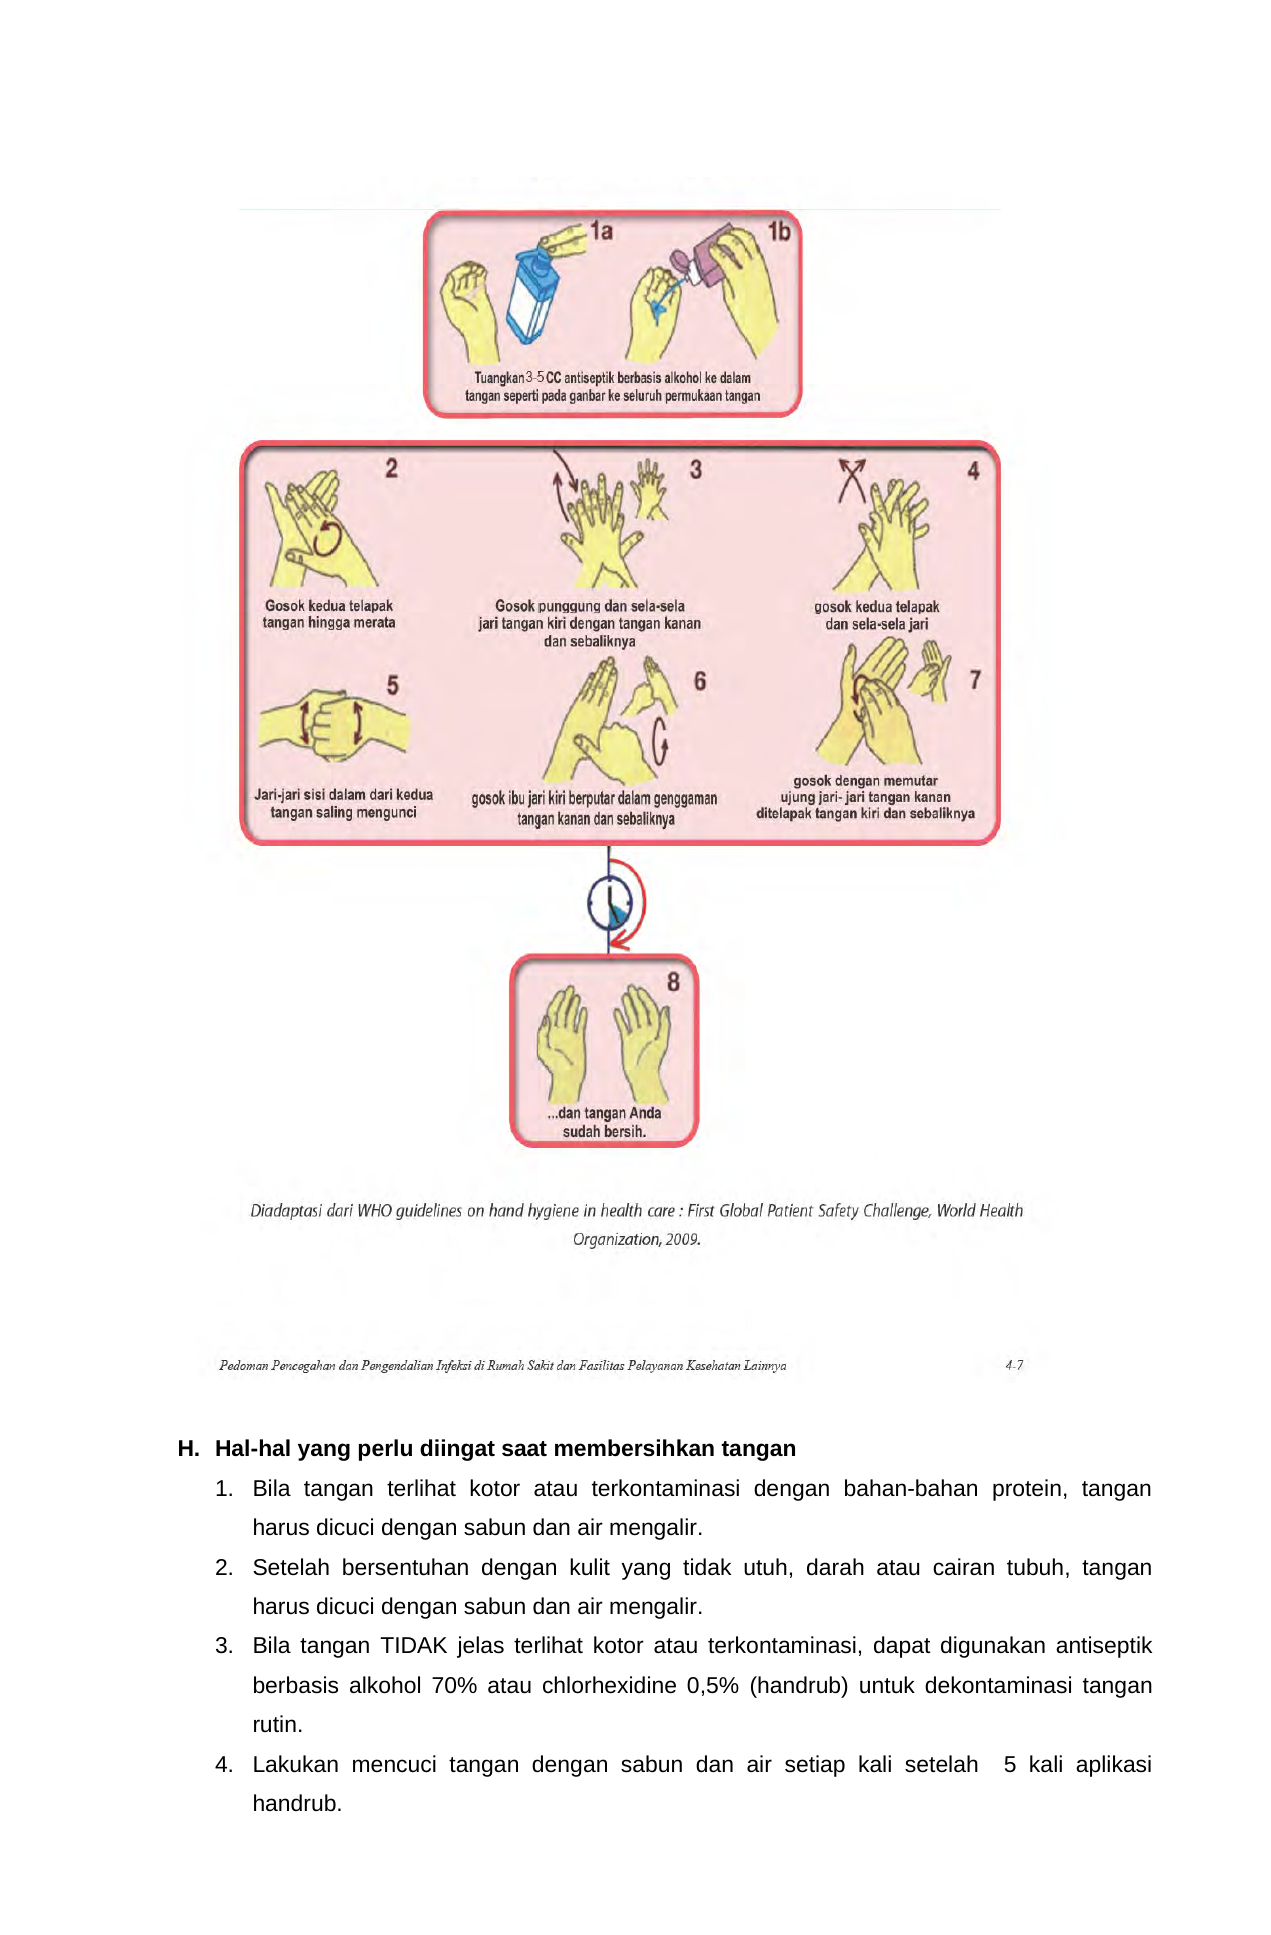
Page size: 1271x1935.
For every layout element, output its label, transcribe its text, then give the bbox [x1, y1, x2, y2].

list Bila tangan terlihat kotor atau terkontaminasi dengan bahan-bahan protein, tangan harus dicuci dengan sabun dan air mengalir. [215, 1474, 1153, 1540]
list Lakukan mencuci tangan dengan sabun dan air setiap kali setelah 5 kali aplikasi handrub. [215, 1751, 1153, 1817]
list Bila tangan TIDAK jelas terlihat kotor atau terkontaminasi, dapat digunakan antiseptik berbasis alkohol 70% atau chlorhexidine 0,5% (handrub) untuk dekontaminasi tangan rutin. [215, 1632, 1153, 1738]
list Hal-hal yang perlu diingat saat membersihkan tangan [177, 1435, 1153, 1461]
list Setelah bersentuhan dengan kulit yang tidak utuh, darah atau cairan tubuh, tangan harus dicuci dengan sabun dan air mengalir. [215, 1553, 1153, 1619]
